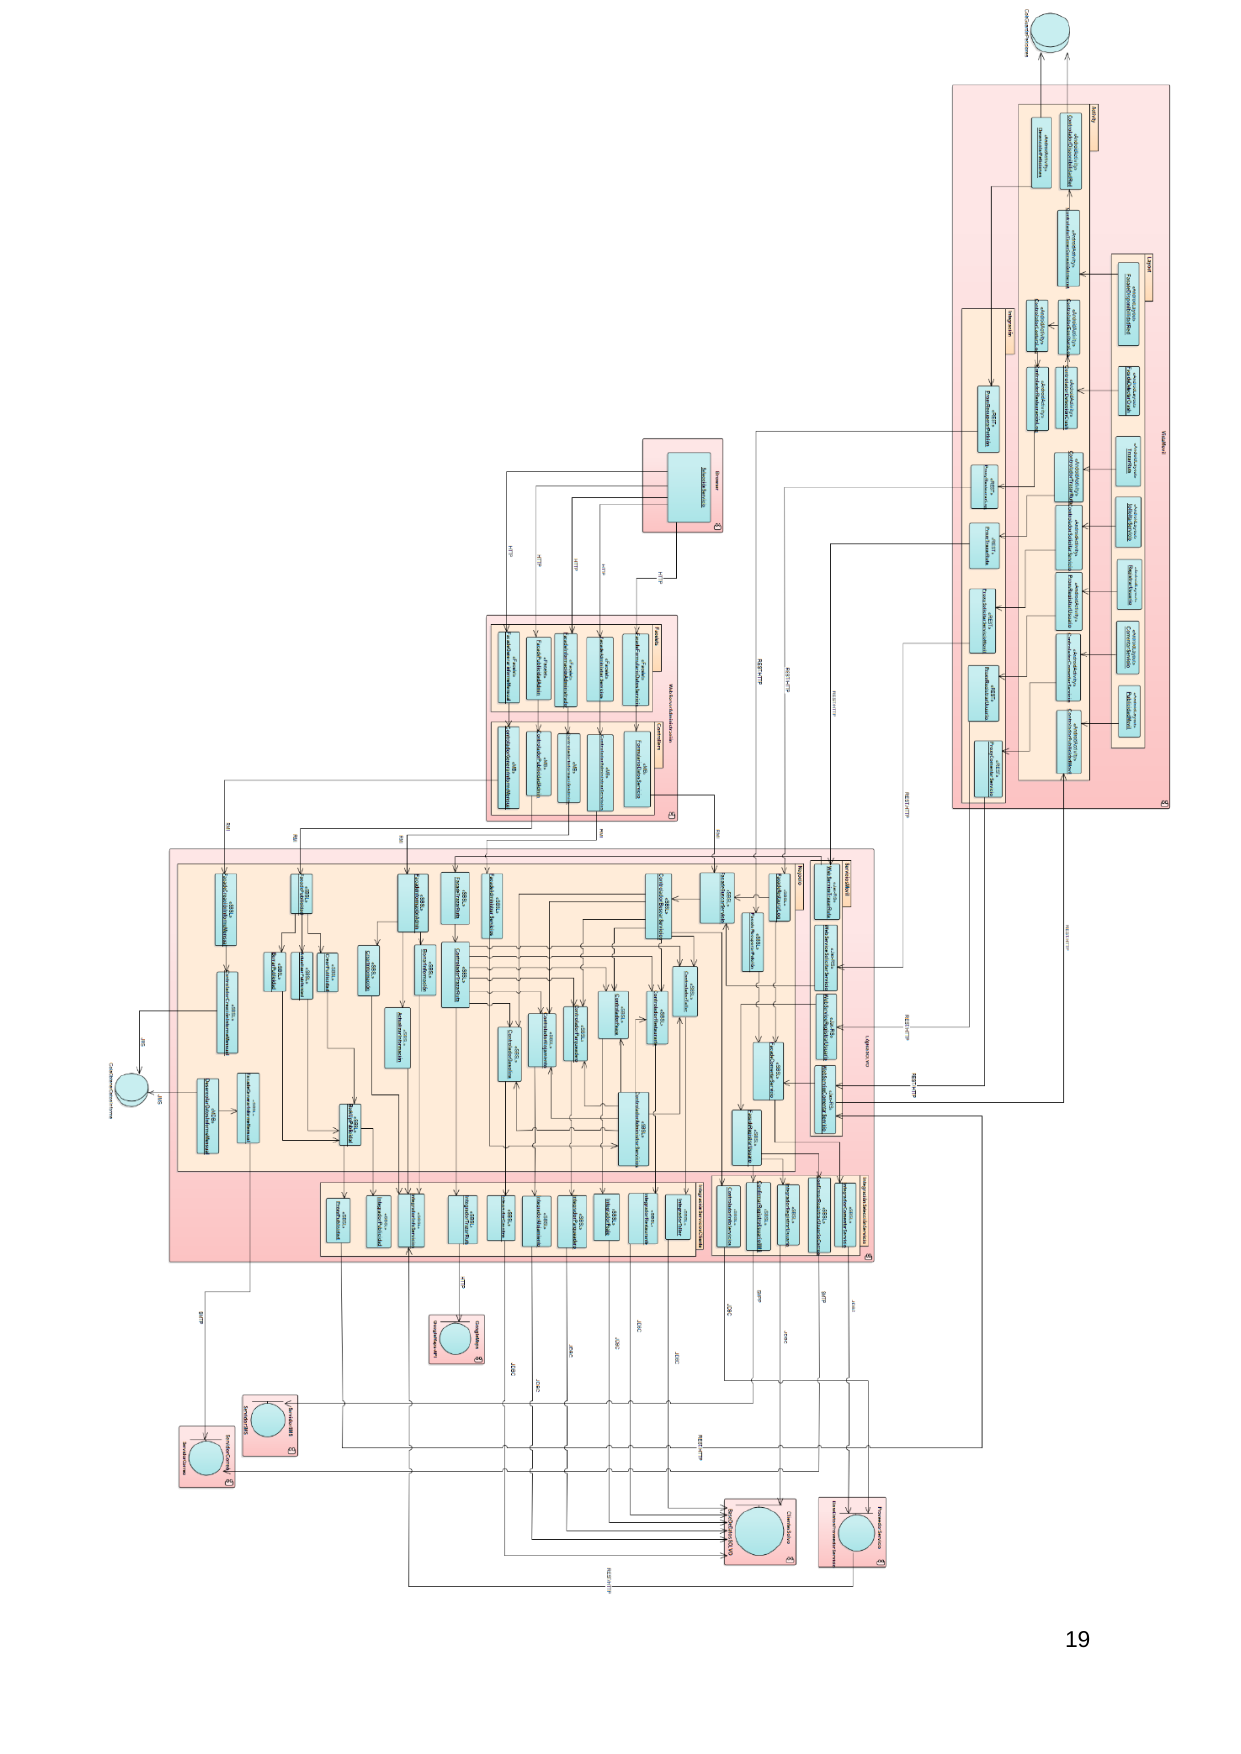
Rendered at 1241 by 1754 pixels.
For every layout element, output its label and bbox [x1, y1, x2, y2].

picture [93, 4, 1185, 1599]
